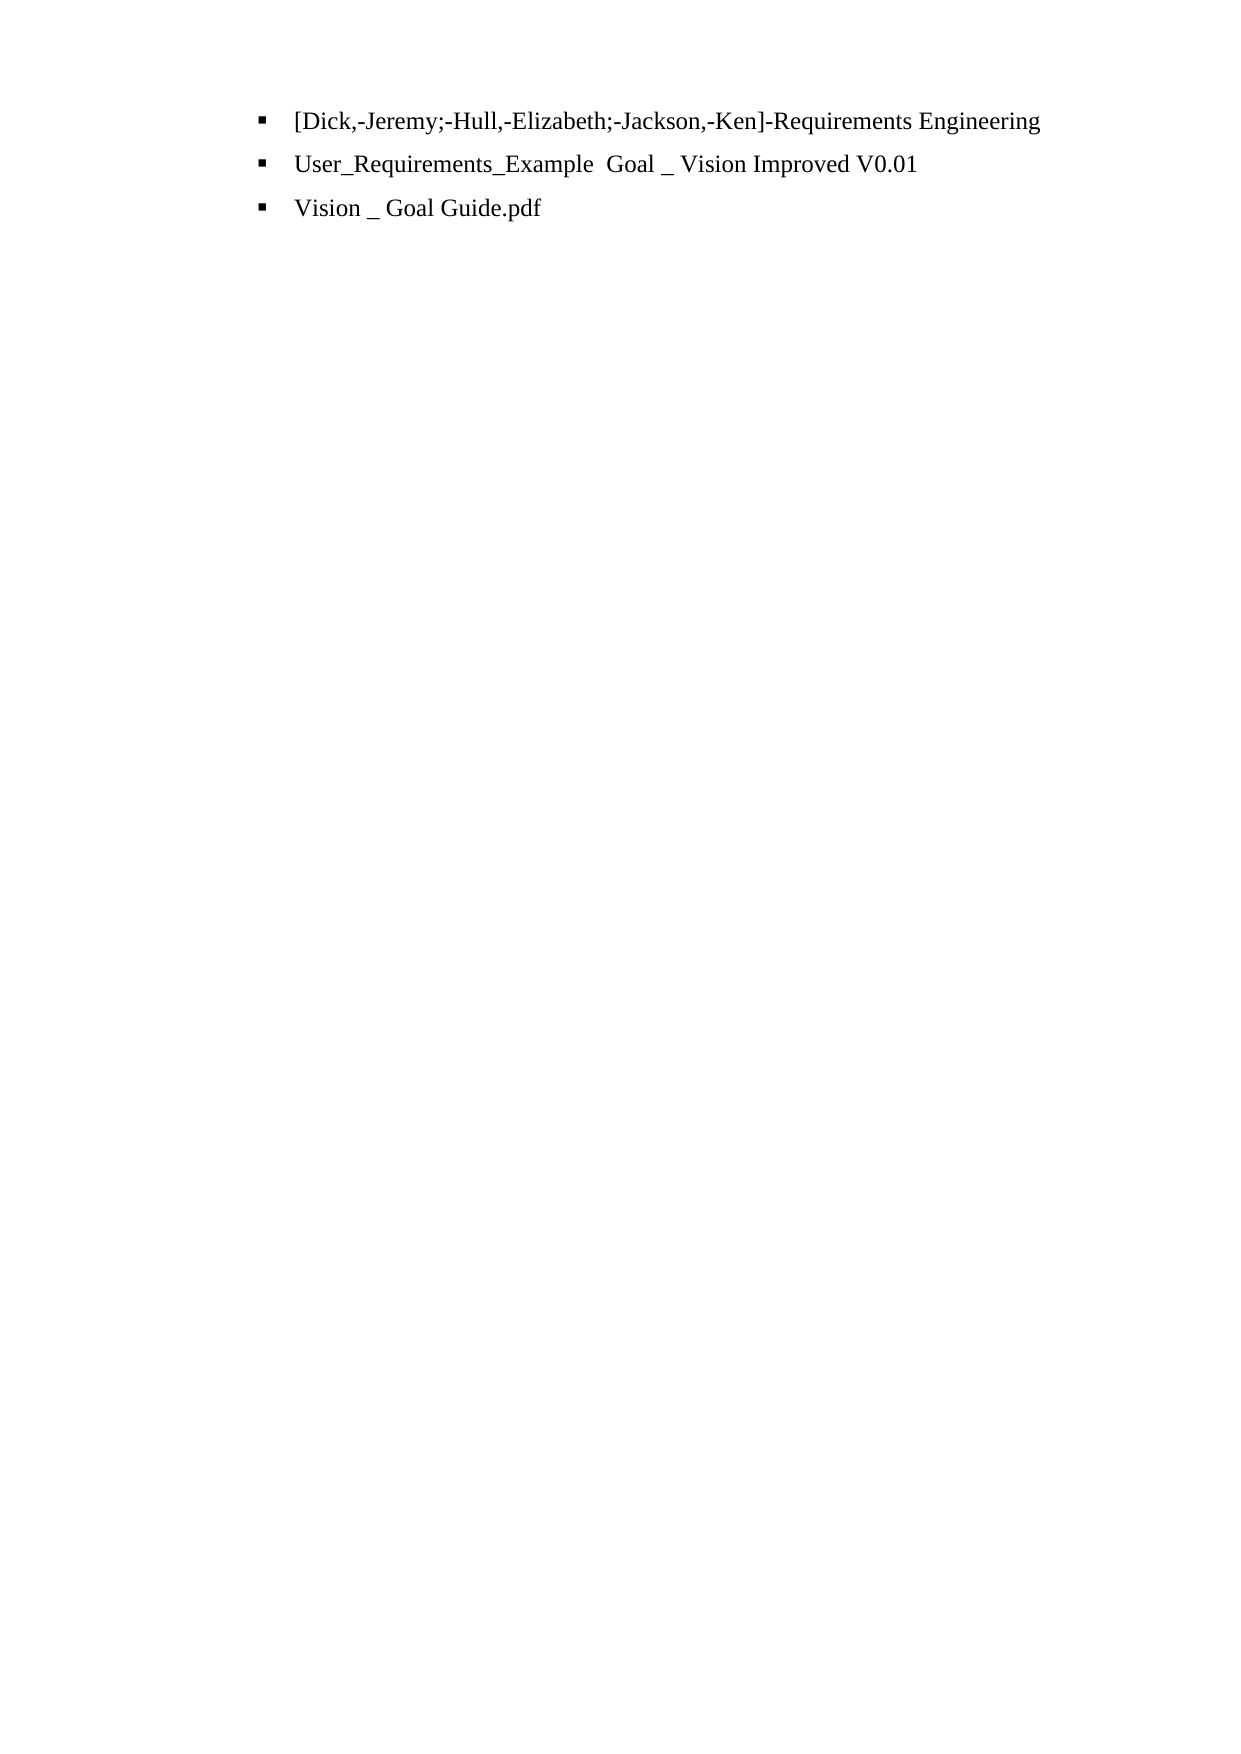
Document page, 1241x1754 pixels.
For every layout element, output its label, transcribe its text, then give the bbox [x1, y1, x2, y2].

list [Dick,-Jeremy;-Hull,-Elizabeth;-Jackson,-Ken]-Requirements Engineering [256, 106, 1134, 135]
list User_Requirements_Example Goal _ Vision Improved V0.01 [256, 149, 1134, 178]
list Vision _ Goal Guide.pdf [256, 193, 1134, 221]
